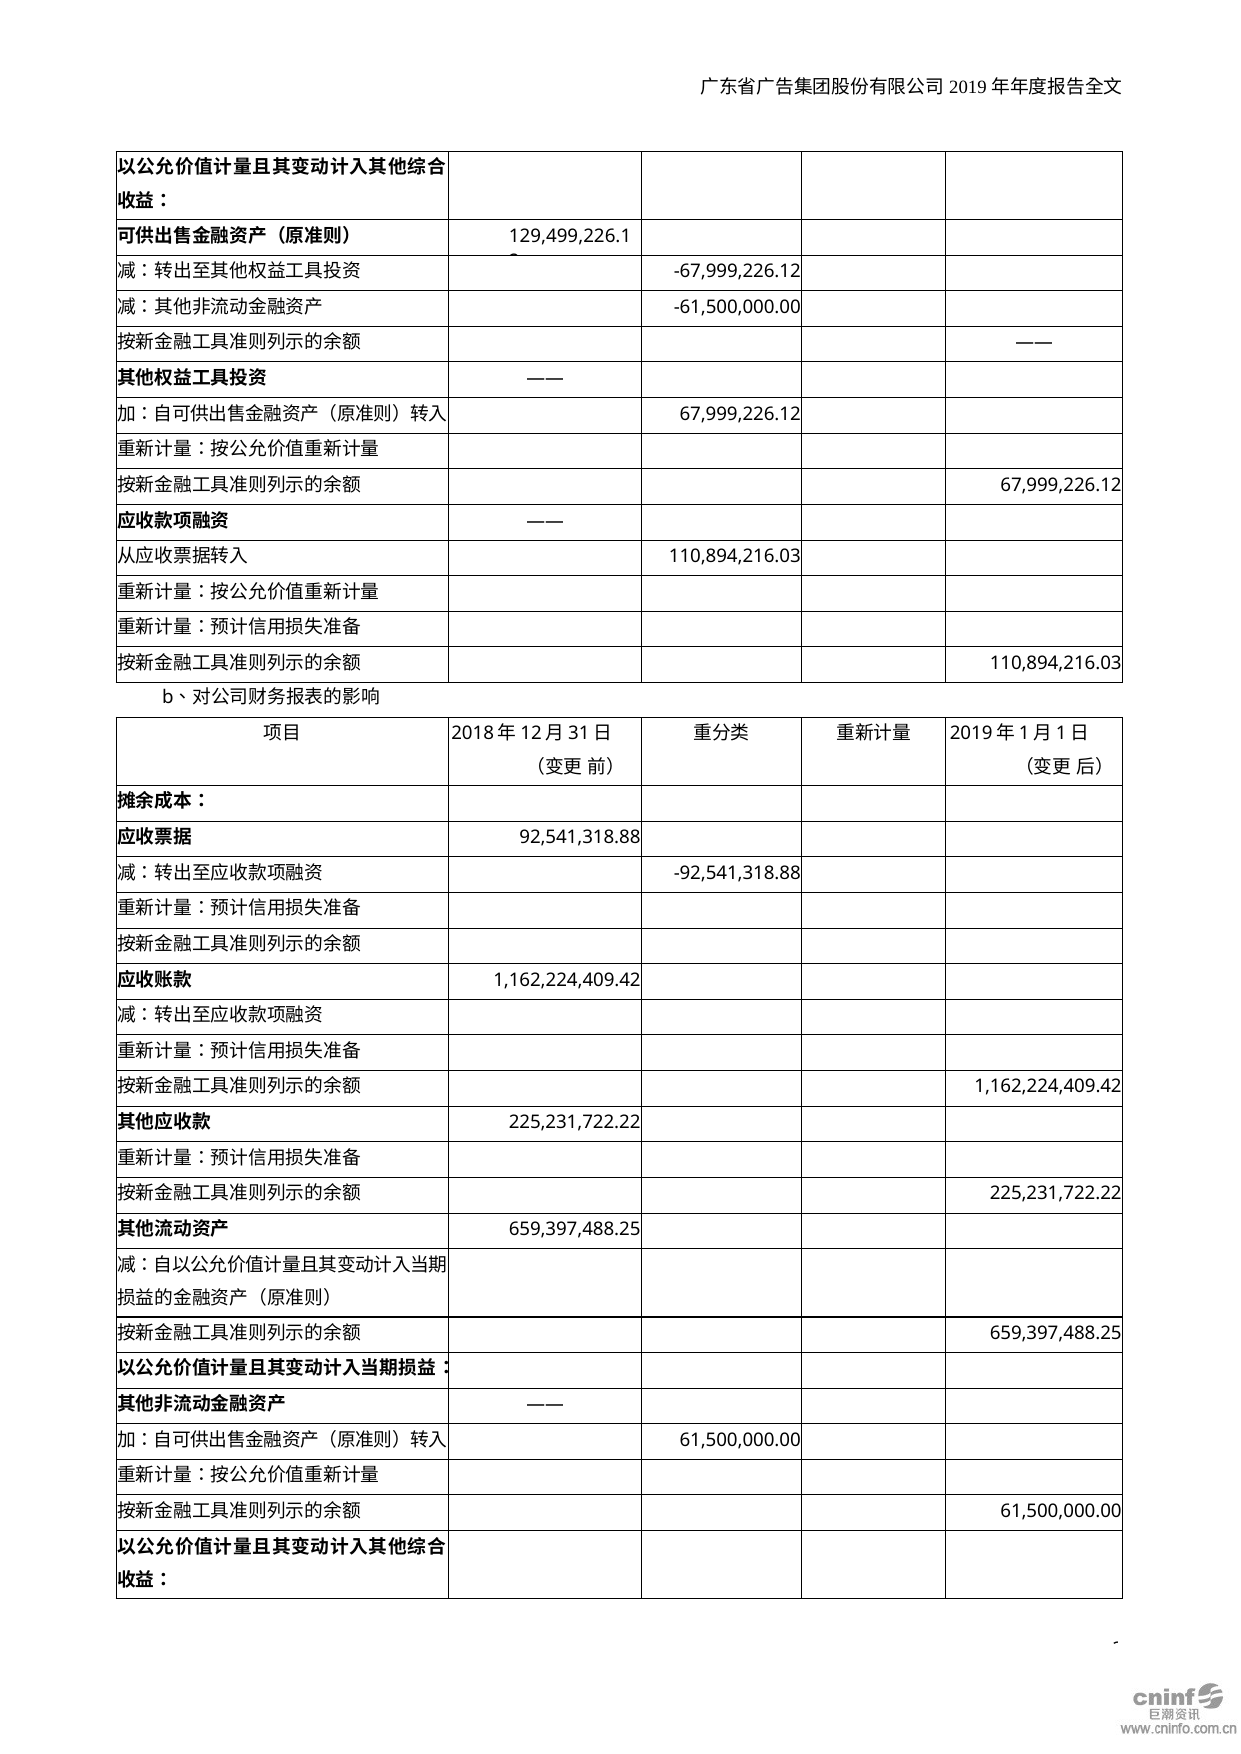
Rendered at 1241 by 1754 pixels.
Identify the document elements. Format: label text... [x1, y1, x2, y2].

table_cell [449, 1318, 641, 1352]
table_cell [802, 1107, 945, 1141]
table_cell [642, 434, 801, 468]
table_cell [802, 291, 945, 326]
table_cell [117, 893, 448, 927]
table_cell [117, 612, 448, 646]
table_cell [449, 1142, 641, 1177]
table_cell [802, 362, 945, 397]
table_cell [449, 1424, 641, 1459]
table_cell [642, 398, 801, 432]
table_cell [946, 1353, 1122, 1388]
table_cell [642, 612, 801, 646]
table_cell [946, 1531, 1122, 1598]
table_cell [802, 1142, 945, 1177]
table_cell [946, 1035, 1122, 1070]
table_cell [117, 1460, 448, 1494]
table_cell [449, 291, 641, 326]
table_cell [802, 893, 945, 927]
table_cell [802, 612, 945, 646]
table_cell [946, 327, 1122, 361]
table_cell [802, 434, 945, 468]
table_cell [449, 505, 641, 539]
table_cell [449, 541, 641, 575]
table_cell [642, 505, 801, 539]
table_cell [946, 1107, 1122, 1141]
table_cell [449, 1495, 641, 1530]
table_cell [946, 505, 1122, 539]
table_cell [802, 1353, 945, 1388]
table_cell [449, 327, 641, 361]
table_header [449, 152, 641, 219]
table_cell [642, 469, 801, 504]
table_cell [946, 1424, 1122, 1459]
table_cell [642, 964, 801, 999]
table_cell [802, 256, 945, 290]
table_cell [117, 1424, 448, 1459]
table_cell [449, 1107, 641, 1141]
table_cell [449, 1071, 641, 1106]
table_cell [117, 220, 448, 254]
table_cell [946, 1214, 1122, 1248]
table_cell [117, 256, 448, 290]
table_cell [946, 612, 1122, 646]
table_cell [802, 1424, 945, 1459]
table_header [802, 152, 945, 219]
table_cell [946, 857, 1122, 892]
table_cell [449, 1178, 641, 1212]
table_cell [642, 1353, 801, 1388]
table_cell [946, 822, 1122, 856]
text b、对公司财务报表的影响 [162, 684, 1122, 709]
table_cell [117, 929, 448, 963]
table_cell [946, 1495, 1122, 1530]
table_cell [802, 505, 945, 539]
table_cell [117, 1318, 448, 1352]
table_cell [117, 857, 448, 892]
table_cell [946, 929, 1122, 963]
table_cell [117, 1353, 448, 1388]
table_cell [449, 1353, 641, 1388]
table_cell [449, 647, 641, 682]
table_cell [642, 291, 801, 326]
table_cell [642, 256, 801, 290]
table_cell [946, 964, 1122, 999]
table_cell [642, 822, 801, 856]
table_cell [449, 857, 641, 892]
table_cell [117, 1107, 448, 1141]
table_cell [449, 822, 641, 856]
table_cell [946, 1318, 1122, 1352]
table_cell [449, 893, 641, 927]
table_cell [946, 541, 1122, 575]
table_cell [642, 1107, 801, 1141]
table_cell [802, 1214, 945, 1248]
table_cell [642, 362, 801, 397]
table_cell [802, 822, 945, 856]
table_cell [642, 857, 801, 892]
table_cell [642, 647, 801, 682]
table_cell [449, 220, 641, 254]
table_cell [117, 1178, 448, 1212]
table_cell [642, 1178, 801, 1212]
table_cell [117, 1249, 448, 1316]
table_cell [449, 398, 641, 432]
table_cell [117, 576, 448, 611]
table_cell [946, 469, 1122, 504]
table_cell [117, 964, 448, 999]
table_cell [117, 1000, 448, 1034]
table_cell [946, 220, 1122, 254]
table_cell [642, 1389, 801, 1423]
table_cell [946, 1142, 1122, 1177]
picture [1115, 1680, 1240, 1737]
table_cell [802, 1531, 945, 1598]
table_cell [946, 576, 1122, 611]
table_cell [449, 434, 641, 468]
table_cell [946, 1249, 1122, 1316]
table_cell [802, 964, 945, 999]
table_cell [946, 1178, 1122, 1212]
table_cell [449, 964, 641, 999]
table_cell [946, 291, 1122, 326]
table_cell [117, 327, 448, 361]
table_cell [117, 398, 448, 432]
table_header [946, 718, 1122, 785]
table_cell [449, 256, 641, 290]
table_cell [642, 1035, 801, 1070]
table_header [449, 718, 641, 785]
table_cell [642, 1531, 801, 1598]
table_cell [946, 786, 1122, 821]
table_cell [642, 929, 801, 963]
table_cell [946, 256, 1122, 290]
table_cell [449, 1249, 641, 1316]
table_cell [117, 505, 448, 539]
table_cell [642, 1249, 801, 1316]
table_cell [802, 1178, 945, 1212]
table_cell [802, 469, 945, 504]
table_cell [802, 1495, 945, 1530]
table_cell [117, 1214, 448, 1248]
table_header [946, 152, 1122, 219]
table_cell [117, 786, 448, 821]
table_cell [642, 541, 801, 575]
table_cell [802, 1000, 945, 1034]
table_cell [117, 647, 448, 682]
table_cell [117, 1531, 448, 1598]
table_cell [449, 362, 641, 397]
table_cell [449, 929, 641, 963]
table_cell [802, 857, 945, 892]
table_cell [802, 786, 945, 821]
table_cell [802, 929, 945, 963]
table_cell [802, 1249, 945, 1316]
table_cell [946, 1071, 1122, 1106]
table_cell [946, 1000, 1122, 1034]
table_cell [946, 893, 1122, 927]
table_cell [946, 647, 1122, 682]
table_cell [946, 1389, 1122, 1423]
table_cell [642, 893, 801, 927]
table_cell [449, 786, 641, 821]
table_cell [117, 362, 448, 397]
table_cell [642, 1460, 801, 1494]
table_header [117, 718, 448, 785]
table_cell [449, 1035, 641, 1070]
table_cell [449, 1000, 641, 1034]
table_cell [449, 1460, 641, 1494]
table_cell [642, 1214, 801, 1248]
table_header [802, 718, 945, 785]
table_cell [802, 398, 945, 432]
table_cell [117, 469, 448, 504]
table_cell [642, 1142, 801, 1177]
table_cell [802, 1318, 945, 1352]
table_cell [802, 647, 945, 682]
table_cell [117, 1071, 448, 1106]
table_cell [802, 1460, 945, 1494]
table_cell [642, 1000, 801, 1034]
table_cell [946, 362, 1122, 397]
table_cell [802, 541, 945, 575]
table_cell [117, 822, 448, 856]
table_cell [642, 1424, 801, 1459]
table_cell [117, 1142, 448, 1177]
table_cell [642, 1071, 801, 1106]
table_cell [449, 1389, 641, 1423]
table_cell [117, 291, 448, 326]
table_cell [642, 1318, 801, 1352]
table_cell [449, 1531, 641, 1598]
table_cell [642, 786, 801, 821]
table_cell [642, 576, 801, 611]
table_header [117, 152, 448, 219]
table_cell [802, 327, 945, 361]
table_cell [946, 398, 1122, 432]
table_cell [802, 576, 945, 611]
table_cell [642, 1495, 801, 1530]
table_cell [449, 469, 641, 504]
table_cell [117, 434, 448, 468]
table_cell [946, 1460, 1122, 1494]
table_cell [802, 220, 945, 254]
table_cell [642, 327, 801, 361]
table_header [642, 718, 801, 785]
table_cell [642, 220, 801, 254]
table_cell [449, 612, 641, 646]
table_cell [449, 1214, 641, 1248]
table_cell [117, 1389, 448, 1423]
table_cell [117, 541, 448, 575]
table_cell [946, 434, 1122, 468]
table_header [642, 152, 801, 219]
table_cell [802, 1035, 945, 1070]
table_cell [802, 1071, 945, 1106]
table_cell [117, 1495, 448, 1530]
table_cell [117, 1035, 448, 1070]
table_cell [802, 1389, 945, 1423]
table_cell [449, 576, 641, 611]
